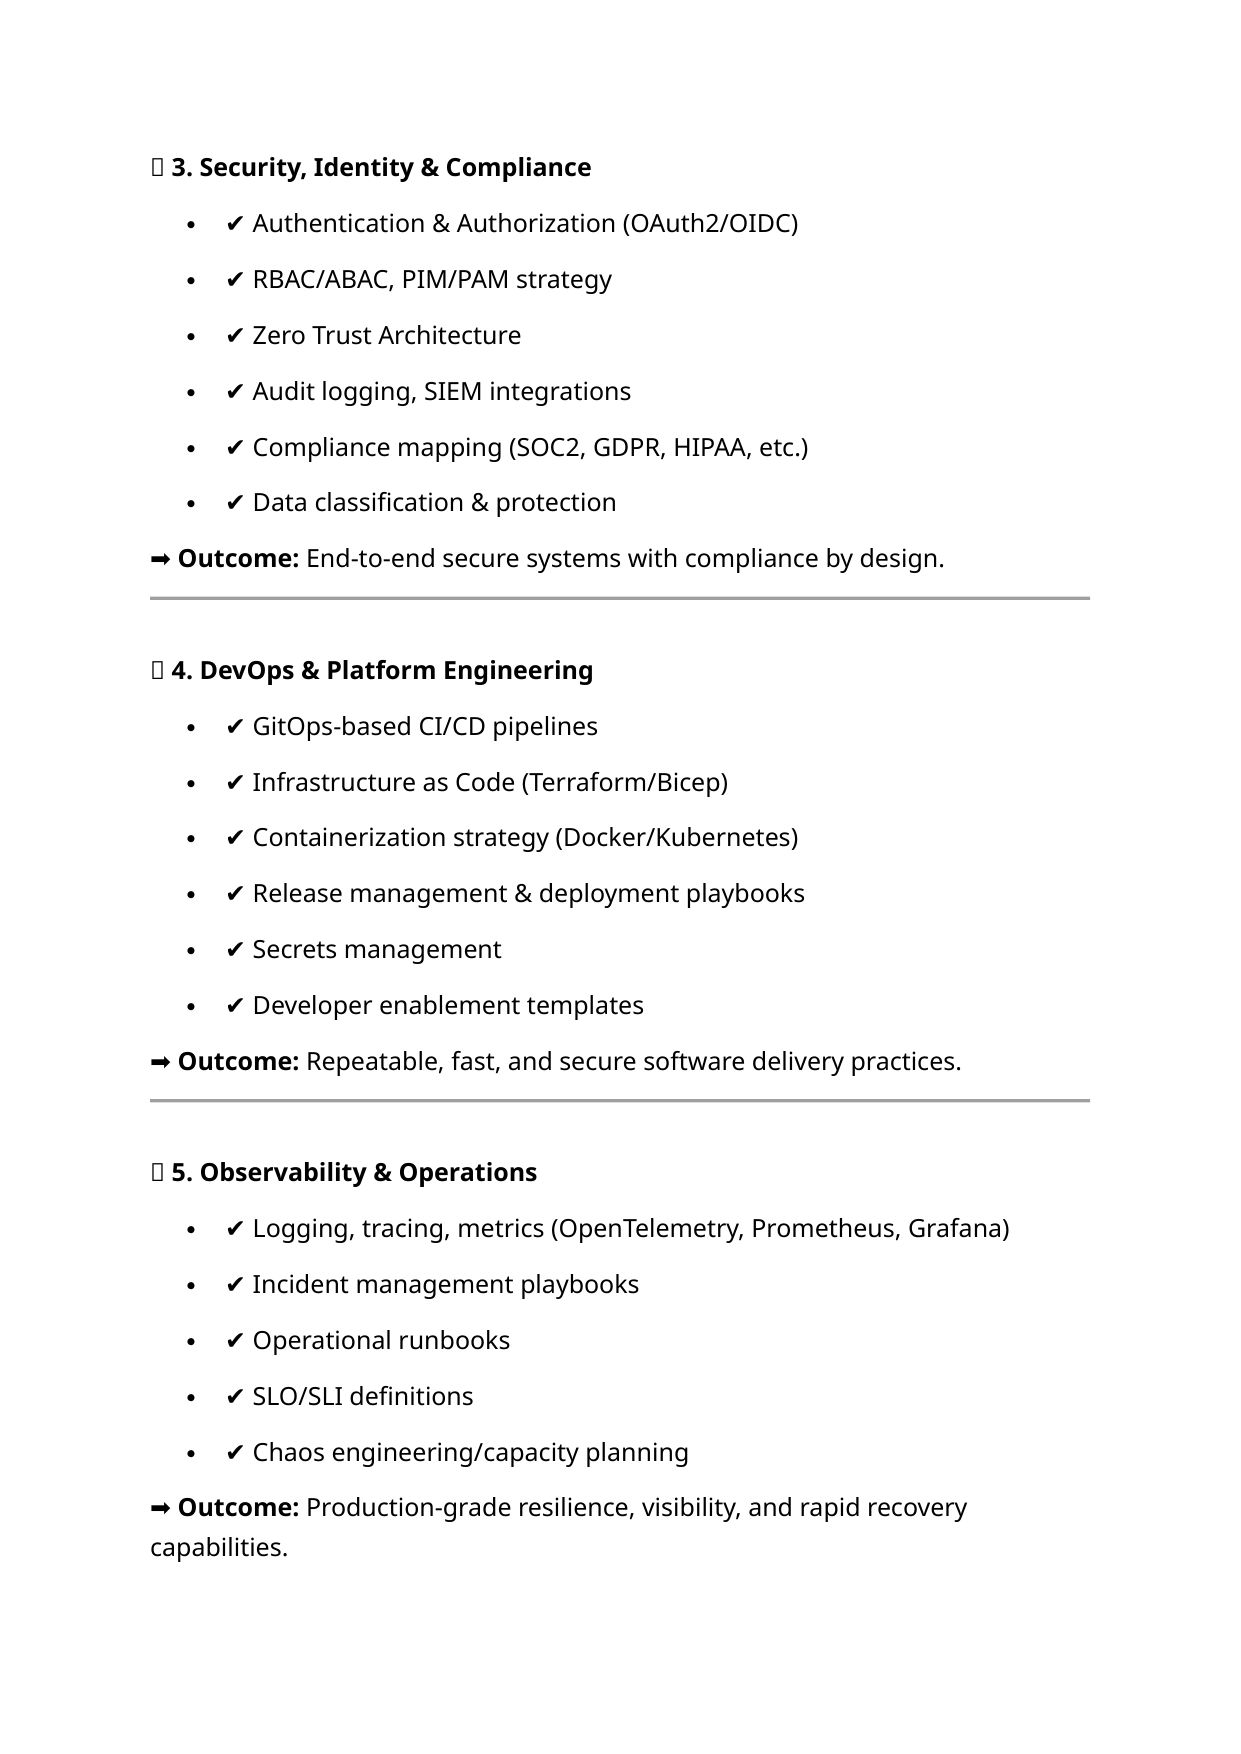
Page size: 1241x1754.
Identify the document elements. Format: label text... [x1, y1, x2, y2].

text ➡️ Outcome: End-to-end secure systems with compliance by design. [150, 541, 1090, 575]
list ✔️ Secrets management [187, 932, 1090, 966]
list ✔️ Operational runbooks [187, 1322, 1090, 1357]
list ✔️ Logging, tracing, metrics (OpenTelemetry, Prometheus, Grafana) [187, 1211, 1090, 1245]
list ✔️ Containerization strategy (Docker/Kubernetes) [187, 820, 1090, 854]
text ✅ 5. Observability & Operations [150, 1155, 1090, 1189]
list ✔️ Release management & deployment playbooks [187, 876, 1090, 910]
list ✔️ Authentication & Authorization (OAuth2/OIDC) [187, 206, 1090, 240]
list ✔️ Developer enablement templates [187, 987, 1090, 1022]
list ✔️ Incident management playbooks [187, 1267, 1090, 1301]
list ✔️ GitOps-based CI/CD pipelines [187, 708, 1090, 742]
text ✅ 4. DevOps & Platform Engineering [150, 652, 1090, 687]
list ✔️ Zero Trust Architecture [187, 317, 1090, 352]
text ➡️ Outcome: Production-grade resilience, visibility, and rapid recovery capabilities. [150, 1490, 1090, 1563]
list ✔️ Data classification & protection [187, 485, 1090, 519]
list ✔️ SLO/SLI definitions [187, 1378, 1090, 1412]
text ➡️ Outcome: Repeatable, fast, and secure software delivery practices. [150, 1043, 1090, 1077]
list ✔️ RBAC/ABAC, PIM/PAM strategy [187, 262, 1090, 296]
list ✔️ Infrastructure as Code (Terraform/Bicep) [187, 764, 1090, 798]
text ✅ 3. Security, Identity & Compliance [150, 150, 1090, 184]
list ✔️ Chaos engineering/capacity planning [187, 1434, 1090, 1468]
list ✔️ Audit logging, SIEM integrations [187, 373, 1090, 407]
list ✔️ Compliance mapping (SOC2, GDPR, HIPAA, etc.) [187, 429, 1090, 463]
